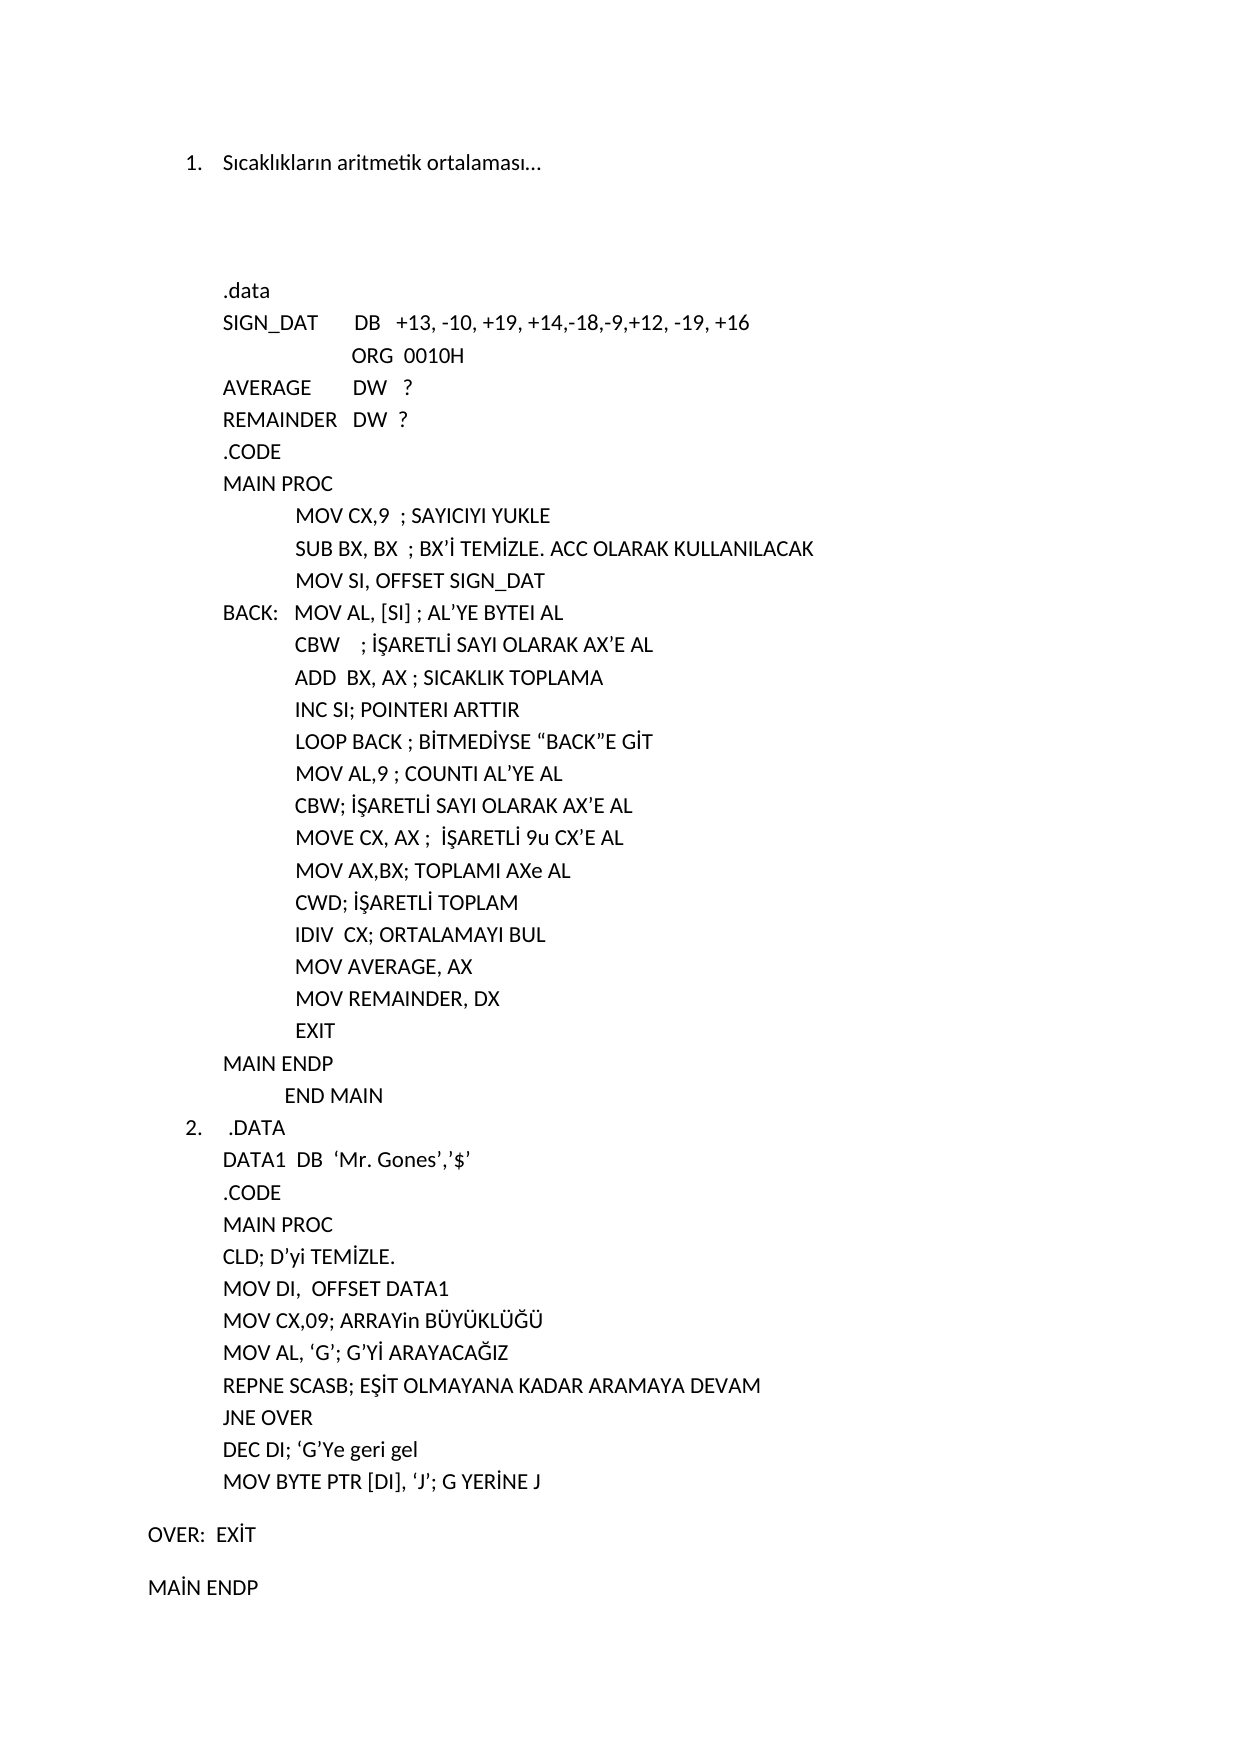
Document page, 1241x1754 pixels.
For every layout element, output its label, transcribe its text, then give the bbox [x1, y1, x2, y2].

list CBW; İŞARETLİ SAYI OLARAK AX’E AL [223, 791, 1093, 819]
list MOV BYTE PTR [DI], ‘J’; G YERİNE J [223, 1467, 1093, 1495]
list CWD; İŞARETLİ TOPLAM [223, 888, 1093, 916]
list EXIT [223, 1017, 1093, 1045]
list IDIV CX; ORTALAMAYI BUL [223, 920, 1093, 948]
list MAIN ENDP [223, 1049, 1093, 1077]
list END MAIN [223, 1081, 1093, 1109]
list MAIN PROC [223, 1210, 1093, 1238]
list MOV AL,9 ; COUNTI AL’YE AL [223, 759, 1093, 787]
list .CODE [223, 1178, 1093, 1206]
text OVER: EXİT [148, 1520, 1093, 1548]
list ORG 0010H [223, 341, 1093, 369]
list REMAINDER DW ? [223, 405, 1093, 433]
list AVERAGE DW ? [223, 373, 1093, 401]
list MAIN PROC [223, 469, 1093, 497]
list BACK: MOV AL, [SI] ; AL’YE BYTEI AL [223, 598, 1093, 626]
list ADD BX, AX ; SICAKLIK TOPLAMA [223, 663, 1093, 691]
text MAİN ENDP [148, 1573, 1093, 1601]
list MOV AX,BX; TOPLAMI AXe AL [223, 856, 1093, 884]
list SUB BX, BX ; BX’İ TEMİZLE. ACC OLARAK KULLANILACAK [223, 534, 1093, 562]
list SIGN_DAT DB +13, -10, +19, +14,-18,-9,+12, -19, +16 [223, 308, 1093, 337]
list DATA1 DB ‘Mr. Gones’,’$’ [223, 1145, 1093, 1173]
list LOOP BACK ; BİTMEDİYSE “BACK”E GİT [223, 727, 1093, 755]
list .CODE [223, 437, 1093, 465]
list MOVE CX, AX ; İŞARETLİ 9u CX’E AL [223, 823, 1093, 852]
list REPNE SCASB; EŞİT OLMAYANA KADAR ARAMAYA DEVAM [223, 1371, 1093, 1399]
list MOV SI, OFFSET SIGN_DAT [223, 566, 1093, 594]
list MOV DI, OFFSET DATA1 [223, 1274, 1093, 1302]
list MOV CX,9 ; SAYICIYI YUKLE [223, 502, 1093, 530]
list MOV AL, ‘G’; G’Yİ ARAYACAĞIZ [223, 1338, 1093, 1367]
list Sıcaklıkların aritmetik ortalaması… [185, 148, 1093, 176]
list CLD; D’yi TEMİZLE. [223, 1242, 1093, 1270]
list INC SI; POINTERI ARTTIR [223, 695, 1093, 723]
list .DATA [185, 1113, 1093, 1141]
list MOV REMAINDER, DX [223, 984, 1093, 1012]
list DEC DI; ‘G’Ye geri gel [223, 1435, 1093, 1463]
list CBW ; İŞARETLİ SAYI OLARAK AX’E AL [223, 630, 1093, 658]
list MOV CX,09; ARRAYin BÜYÜKLÜĞÜ [223, 1306, 1093, 1334]
list .data [223, 276, 1093, 304]
list JNE OVER [223, 1403, 1093, 1431]
list MOV AVERAGE, AX [223, 952, 1093, 980]
